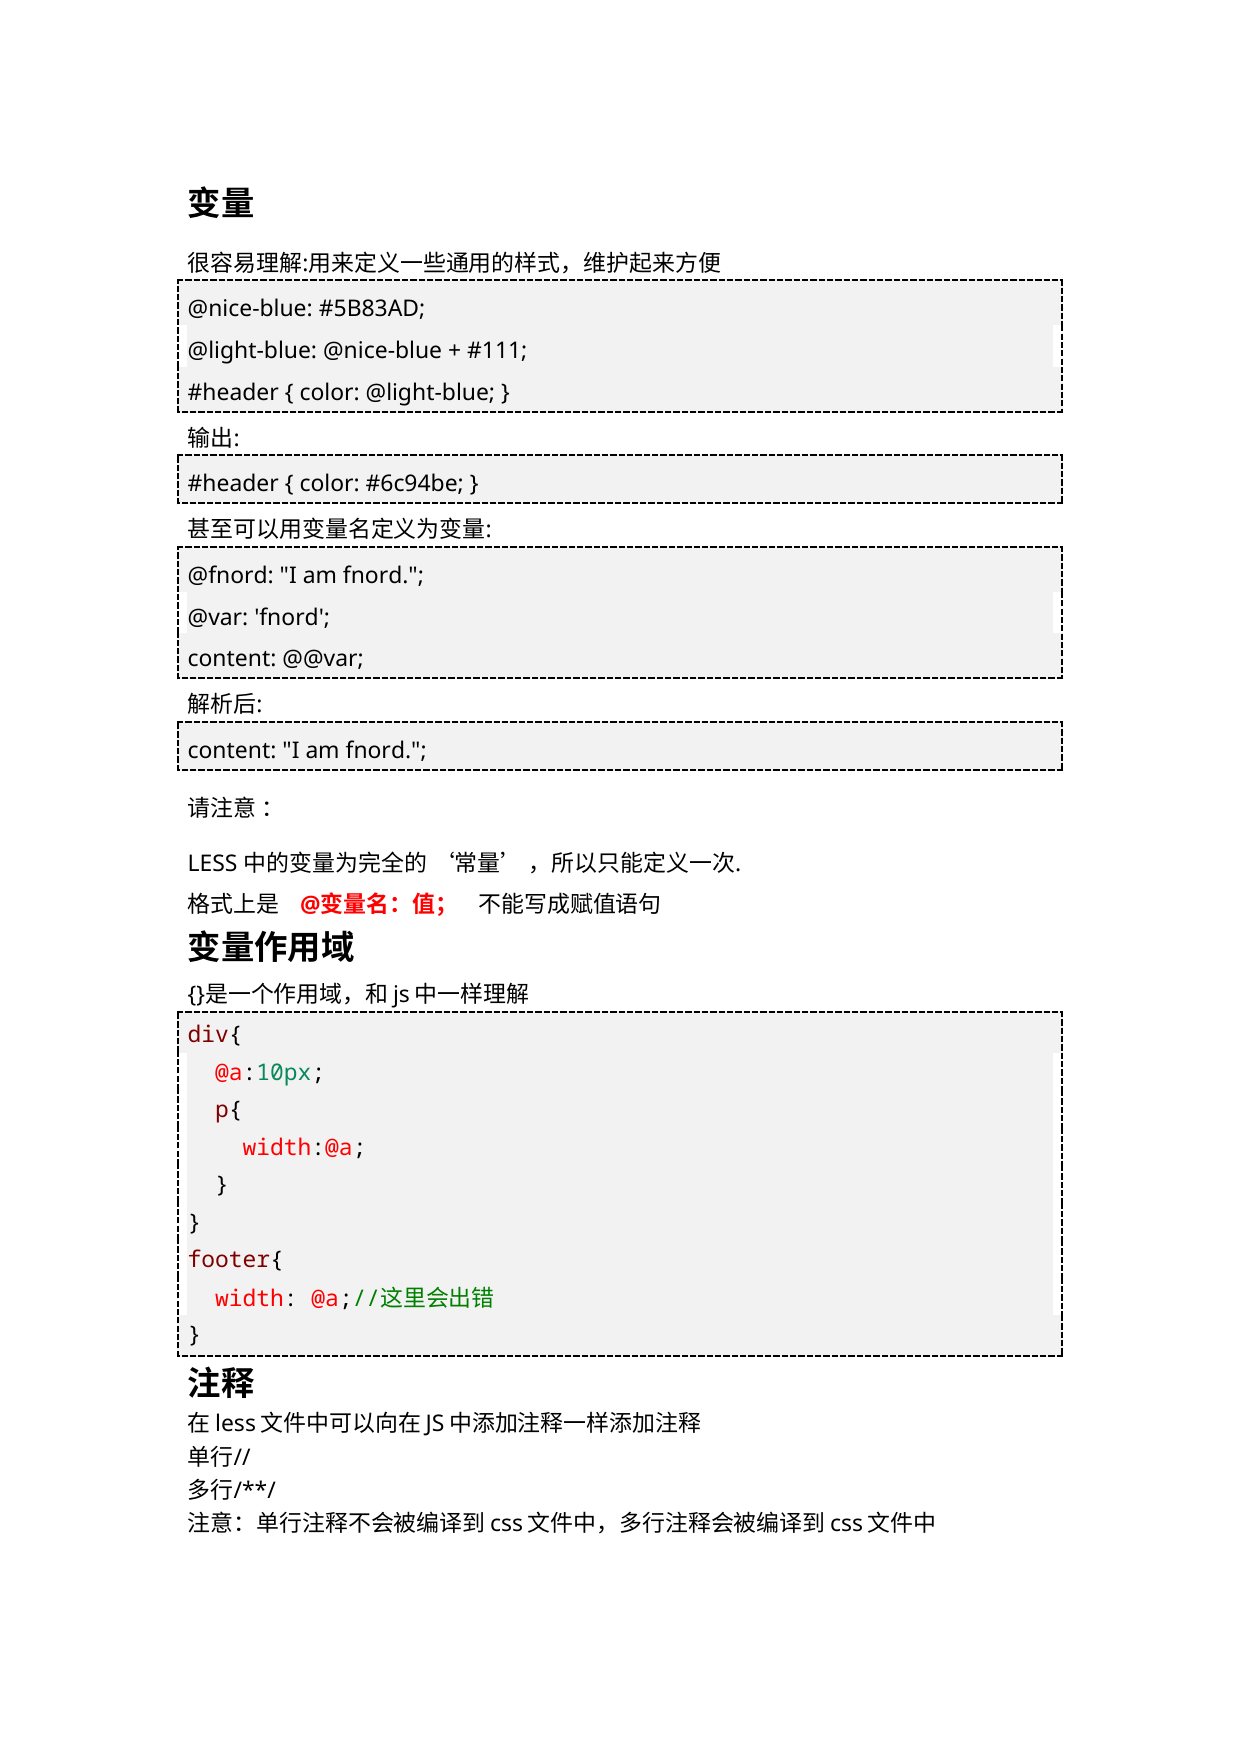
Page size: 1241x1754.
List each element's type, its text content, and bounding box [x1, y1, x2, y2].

text @a:10px; [187, 1053, 1053, 1090]
text @nice-blue: #5B83AD; [177, 279, 1063, 325]
text } [187, 1203, 1053, 1240]
text width:@a; [187, 1128, 1053, 1165]
text footer{ [187, 1240, 1053, 1278]
text content: @@var; [177, 629, 1063, 679]
text 输出: [187, 413, 1053, 454]
text width: @a;//这里会出错 [187, 1278, 1053, 1311]
text 单行// [187, 1438, 1053, 1472]
text #header { color: @light-blue; } [177, 363, 1063, 413]
subtitle 变量 [187, 177, 1053, 225]
text #header { color: #6c94be; } [177, 454, 1063, 504]
text LESS 中的变量为完全的 ‘常量’ ，所以只能定义一次. [187, 838, 1053, 879]
text p{ [187, 1090, 1053, 1128]
text 注意：单行注释不会被编译到css文件中，多行注释会被编译到css文件中 [187, 1505, 1053, 1538]
text div{ [177, 1011, 1063, 1053]
text 甚至可以用变量名定义为变量: [187, 504, 1053, 546]
text 很容易理解:用来定义一些通用的样式，维护起来方便 [187, 238, 1053, 279]
text 格式上是 @变量名：值； 不能写成赋值语句 [187, 879, 1053, 921]
subtitle 变量作用域 [187, 921, 1053, 969]
text 请注意 ： [187, 783, 1053, 825]
text 在less文件中可以向在JS中添加注释一样添加注释 [187, 1405, 1053, 1438]
text @fnord: "I am fnord."; [177, 546, 1063, 592]
text 解析后: [187, 679, 1053, 721]
subtitle 注释 [187, 1357, 1053, 1405]
text content: "I am fnord."; [177, 721, 1063, 771]
text @var: 'fnord'; [187, 592, 1053, 629]
text @light-blue: @nice-blue + #111; [187, 325, 1053, 363]
text {}是一个作用域，和js中一样理解 [187, 969, 1053, 1011]
text } [177, 1311, 1063, 1357]
text 多行/**/ [187, 1472, 1053, 1505]
text } [187, 1165, 1053, 1203]
